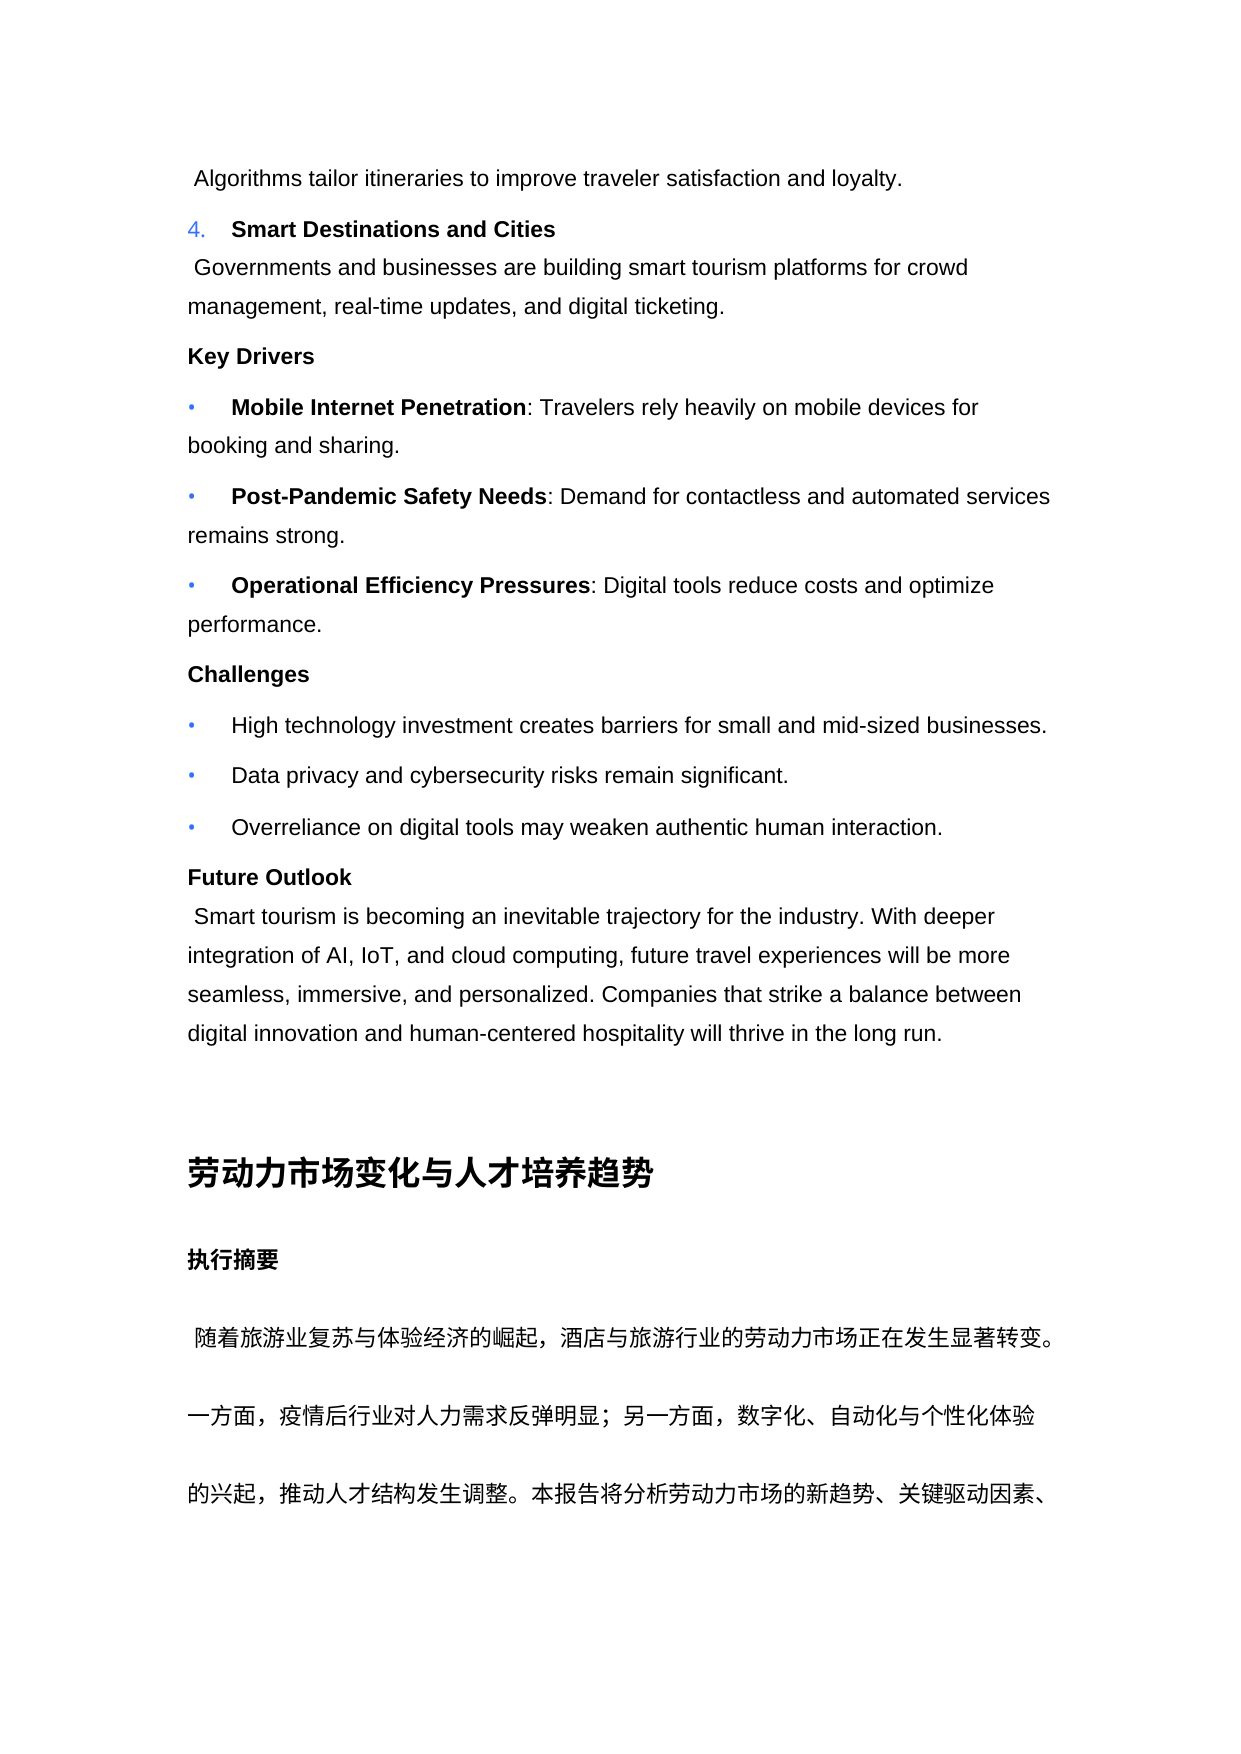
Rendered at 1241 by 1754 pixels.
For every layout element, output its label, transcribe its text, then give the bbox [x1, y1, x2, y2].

list Smart Destinations and Cities Governments and businesses are building smart tourism platforms for crowd management, real-time updates, and digital ticketing. [187, 212, 1053, 323]
list High technology investment creates barriers for small and mid-sized businesses. [187, 708, 1053, 741]
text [187, 1226, 1053, 1525]
text 劳动力市场变化与人才培养趋势 [187, 1139, 1053, 1204]
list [187, 162, 1053, 194]
text Key Drivers [187, 340, 1053, 373]
list Data privacy and cybersecurity risks remain significant. [187, 759, 1053, 792]
list Overreliance on digital tools may weaken authentic human interaction. [187, 810, 1053, 843]
text Challenges [187, 658, 1053, 691]
list Post-Pandemic Safety Needs: Demand for contactless and automated services remains strong. [187, 480, 1053, 551]
list Mobile Internet Penetration: Travelers rely heavily on mobile devices for booking and sharing. [187, 391, 1053, 462]
text Future Outlook Smart tourism is becoming an inevitable trajectory for the industry. With deeper integration of AI, IoT, and cloud computing, future travel experiences will be more seamless, immersive, and personalized. Companies that strike a balance between digital innovation and human-centered hospitality will thrive in the long run. [187, 861, 1053, 1049]
list Operational Efficiency Pressures: Digital tools reduce costs and optimize performance. [187, 569, 1053, 640]
